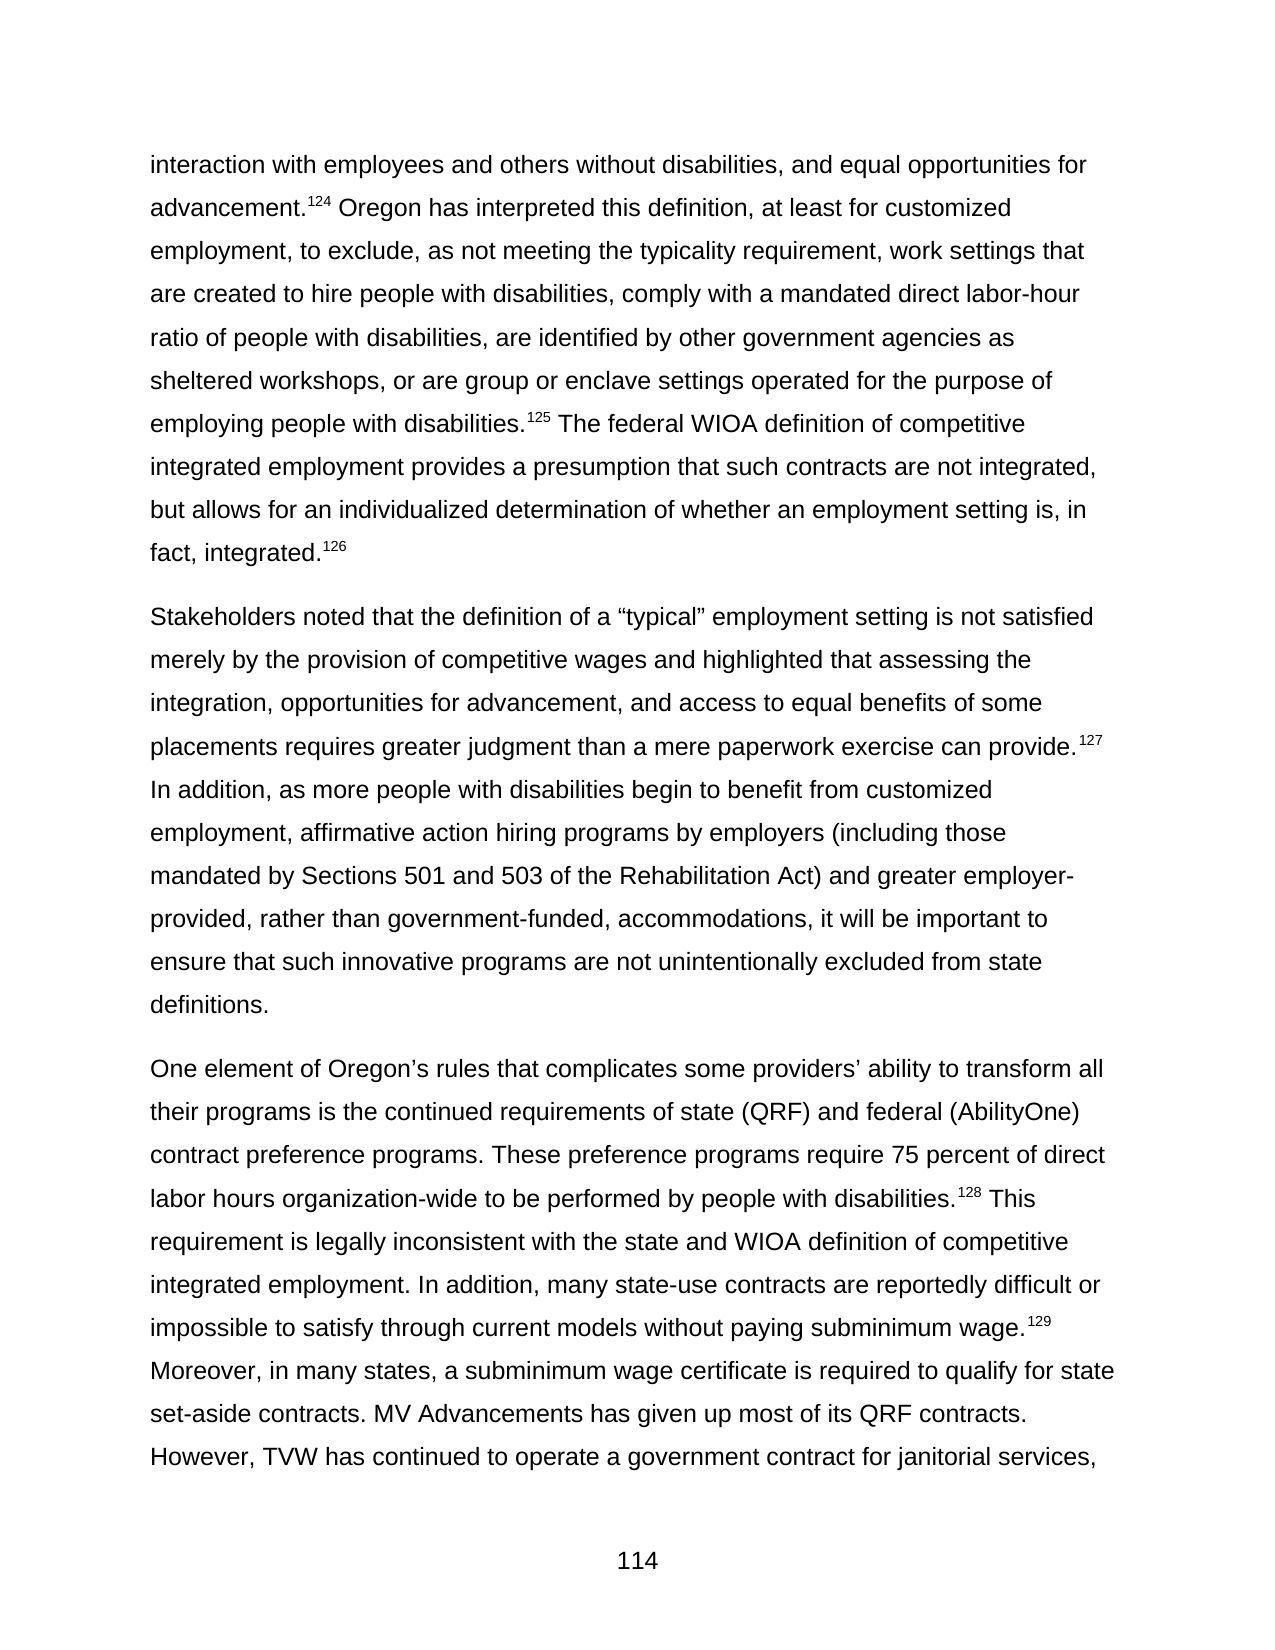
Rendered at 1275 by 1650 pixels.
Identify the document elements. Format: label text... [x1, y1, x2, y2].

text Stakeholders noted that the definition of a “typical” employment setting is not satisfied merely by the provision of competitive wages and highlighted that assessing the integration, opportunities for advancement, and access to equal benefits of some placements requires greater judgment than a mere paperwork exercise can provide. In addition, as more people with disabilities begin to benefit from customized employment, affirmative action hiring programs by employers (including those mandated by Sections 501 and 503 of the Rehabilitation Act) and greater employer-provided, rather than government-funded, accommodations, it will be important to ensure that such innovative programs are not unintentionally excluded from state definitions. [150, 602, 1125, 1019]
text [150, 150, 1125, 567]
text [150, 1054, 1125, 1471]
